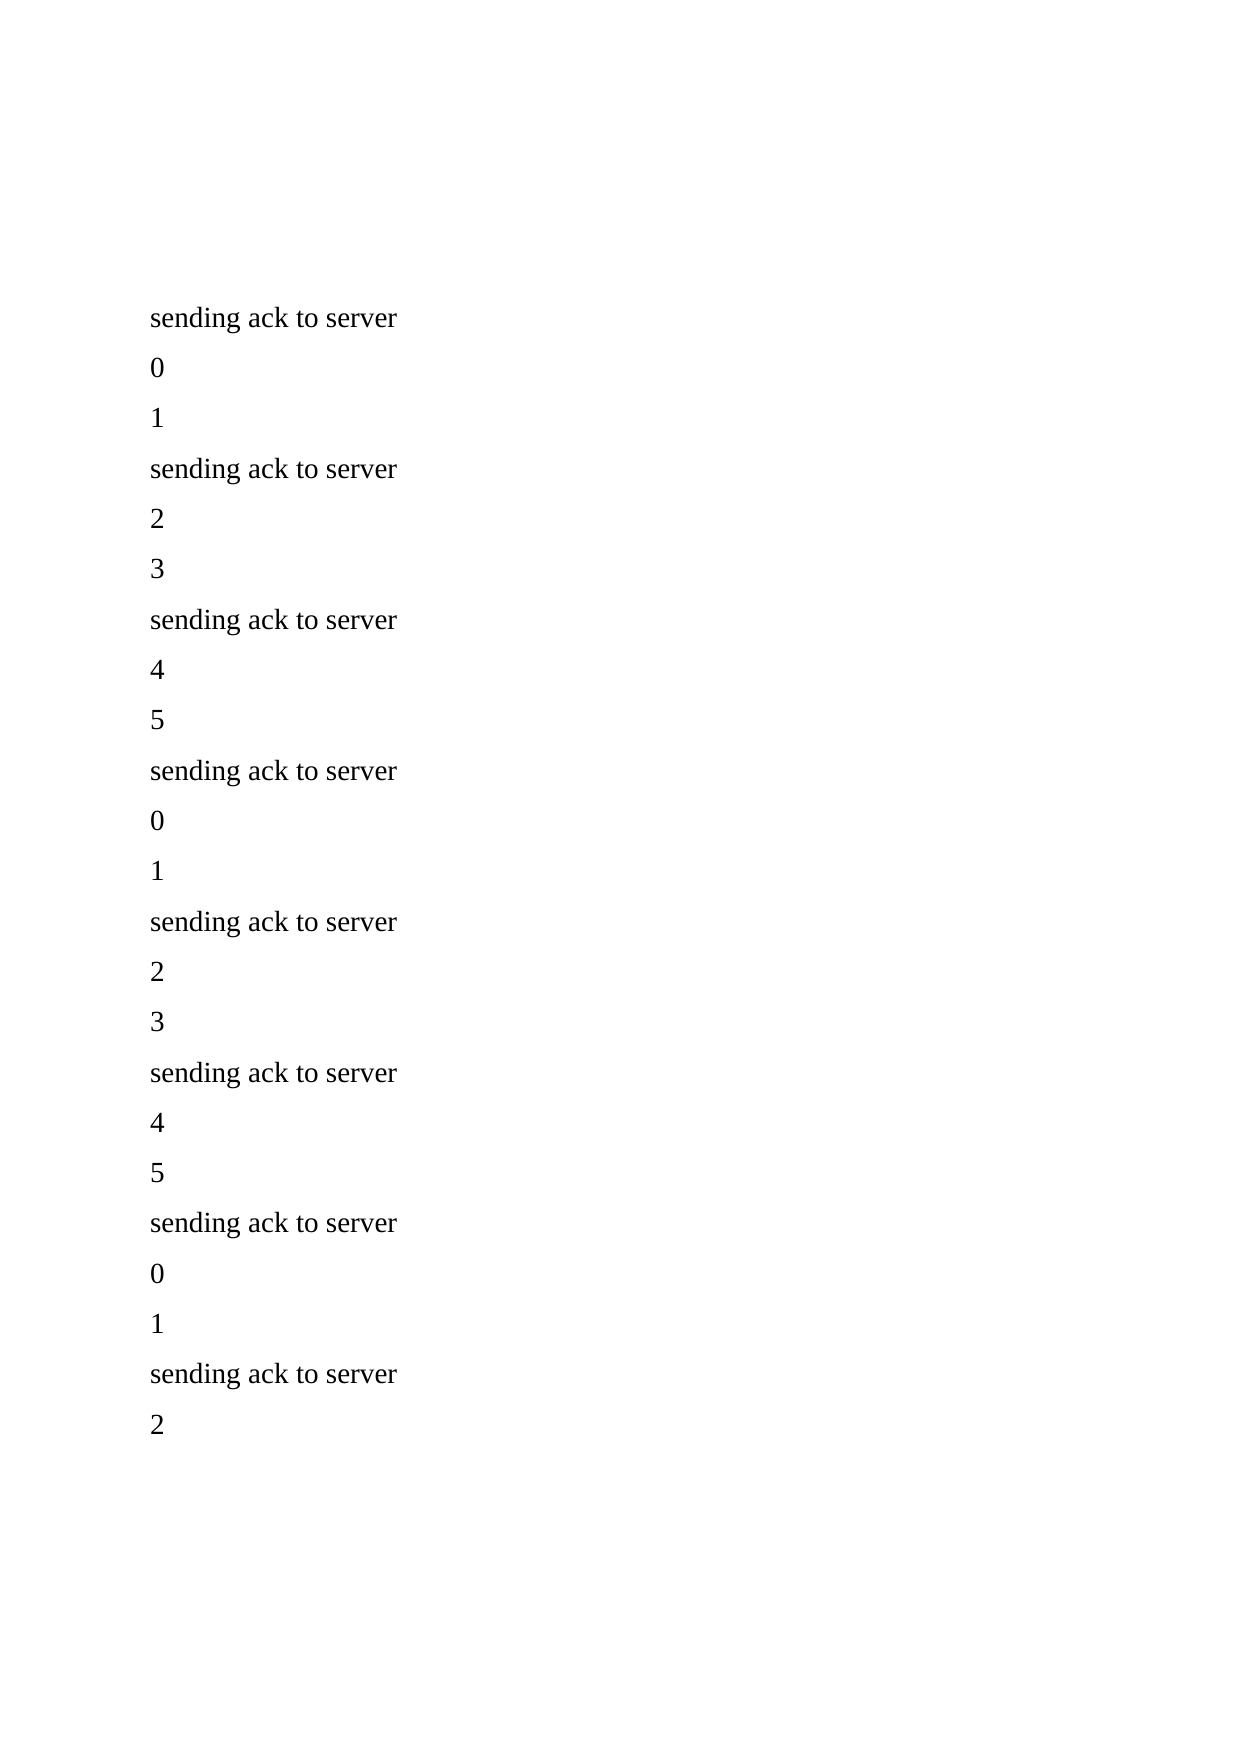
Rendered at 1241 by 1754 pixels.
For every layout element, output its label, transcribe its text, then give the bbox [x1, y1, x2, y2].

text sending ack to server [150, 451, 1090, 484]
text 5 [150, 1155, 1090, 1189]
text 2 [150, 954, 1090, 988]
text sending ack to server [150, 904, 1090, 937]
text 0 [150, 350, 1090, 384]
text 2 [150, 501, 1090, 535]
text 3 [150, 1004, 1090, 1038]
text 1 [150, 1306, 1090, 1340]
text sending ack to server [150, 753, 1090, 786]
text 4 [150, 652, 1090, 686]
text 1 [150, 853, 1090, 887]
text 5 [150, 702, 1090, 736]
text sending ack to server [150, 300, 1090, 333]
text sending ack to server [150, 602, 1090, 635]
text sending ack to server [150, 1206, 1090, 1239]
text 2 [150, 1407, 1090, 1440]
text 4 [150, 1105, 1090, 1138]
text 1 [150, 401, 1090, 434]
text sending ack to server [150, 1055, 1090, 1088]
text 0 [150, 803, 1090, 837]
text 0 [150, 1256, 1090, 1289]
text sending ack to server [150, 1357, 1090, 1390]
text 3 [150, 552, 1090, 585]
